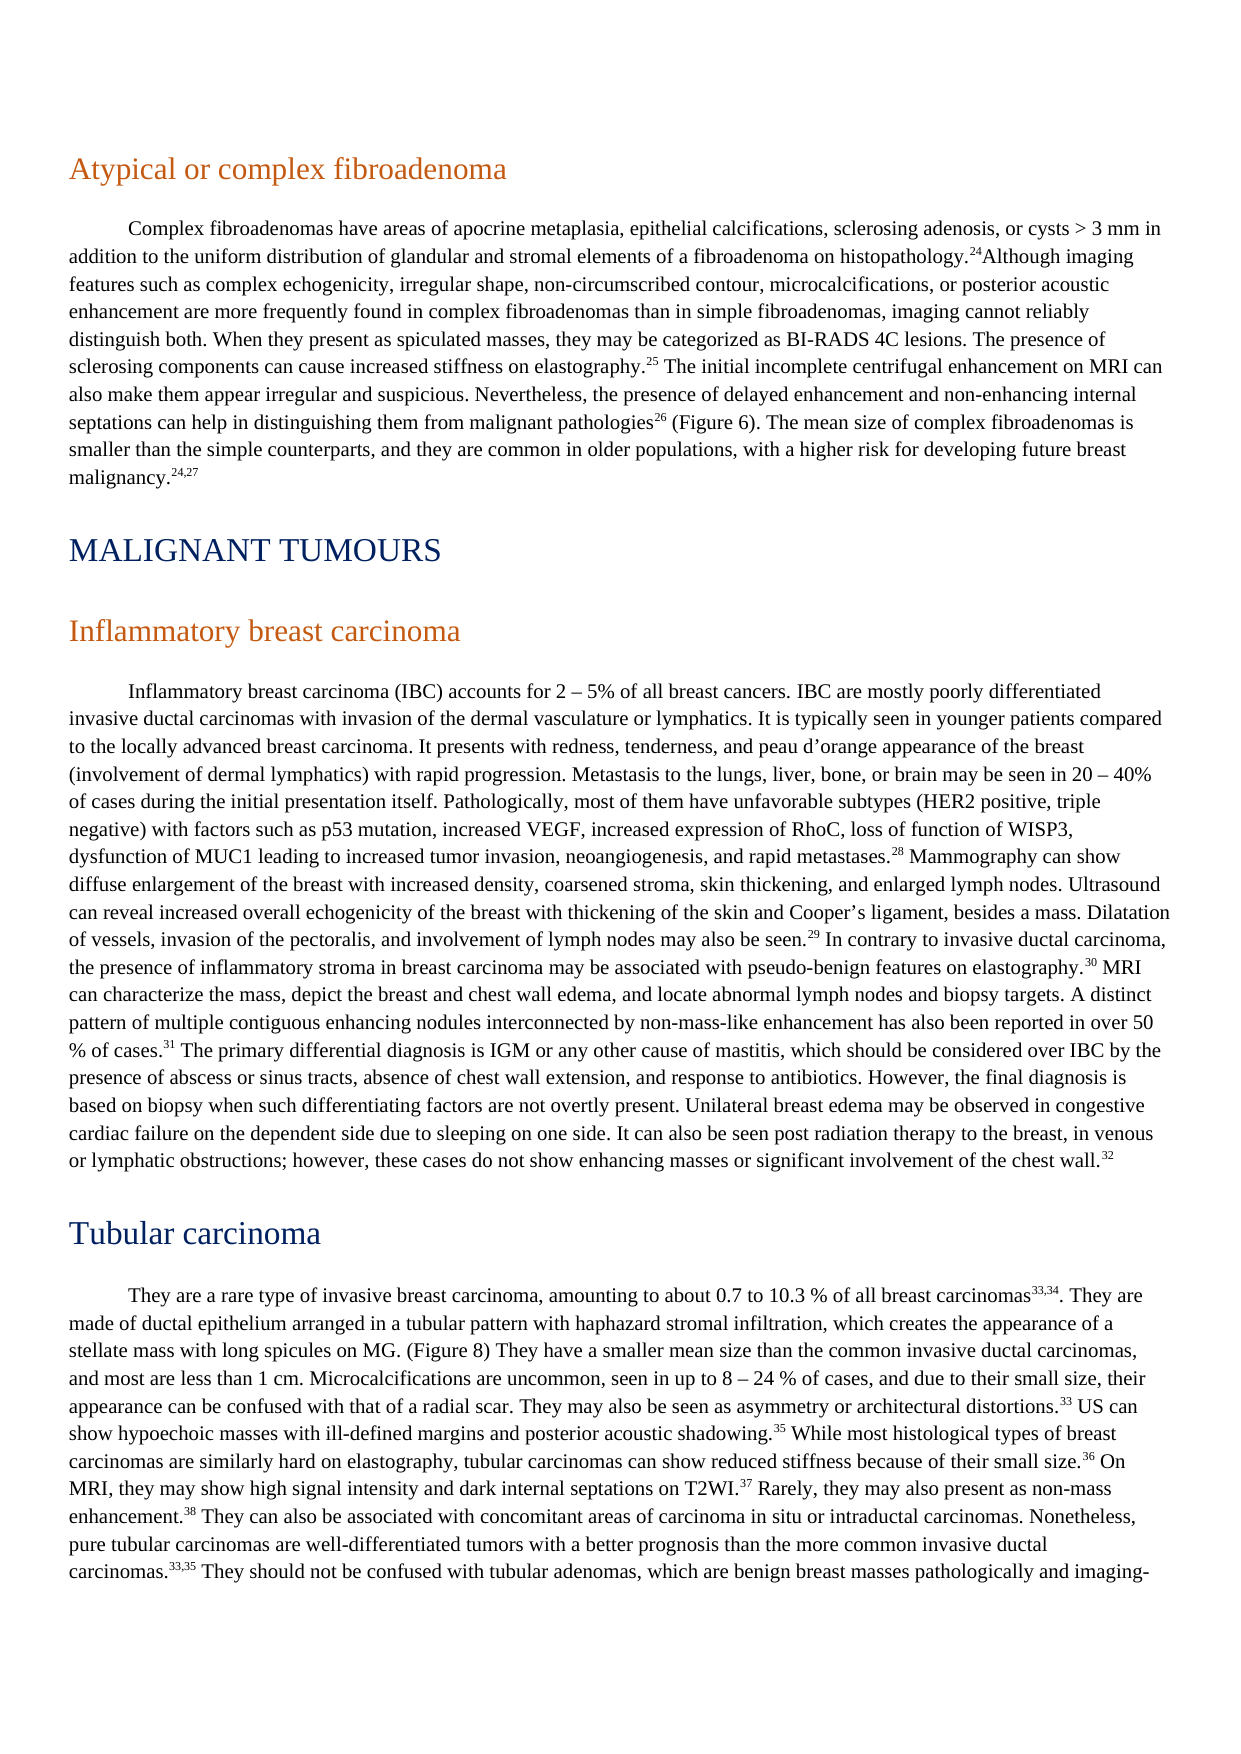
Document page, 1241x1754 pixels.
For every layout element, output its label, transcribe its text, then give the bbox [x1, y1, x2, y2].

text Atypical or complex fibroadenoma [69, 150, 1171, 186]
text Complex fibroadenomas have areas of apocrine metaplasia, epithelial calcifications, sclerosing adenosis, or cysts > 3 mm in addition to the uniform distribution of glandular and stromal elements of a fibroadenoma on histopathology.24Although imaging features such as complex echogenicity, irregular shape, non-circumscribed contour, microcalcifications, or posterior acoustic enhancement are more frequently found in complex fibroadenomas than in simple fibroadenomas, imaging cannot reliably distinguish both. When they present as spiculated masses, they may be categorized as BI-RADS 4C lesions. The presence of sclerosing components can cause increased stiffness on elastography.25 The initial incomplete centrifugal enhancement on MRI can also make them appear irregular and suspicious. Nevertheless, the presence of delayed enhancement and non-enhancing internal septations can help in distinguishing them from malignant pathologies26 (Figure 6). The mean size of complex fibroadenomas is smaller than the simple counterparts, and they are common in older populations, with a higher risk for developing future breast malignancy.24,27 [69, 216, 1171, 489]
text Inflammatory breast carcinoma (IBC) accounts for 2 – 5% of all breast cancers. IBC are mostly poorly differentiated invasive ductal carcinomas with invasion of the dermal vasculature or lymphatics. It is typically seen in younger patients compared to the locally advanced breast carcinoma. It presents with redness, tenderness, and peau d’orange appearance of the breast (involvement of dermal lymphatics) with rapid progression. Metastasis to the lungs, liver, bone, or brain may be seen in 20 – 40% of cases during the initial presentation itself. Pathologically, most of them have unfavorable subtypes (HER2 positive, triple negative) with factors such as p53 mutation, increased VEGF, increased expression of RhoC, loss of function of WISP3, dysfunction of MUC1 leading to increased tumor invasion, neoangiogenesis, and rapid metastases.28 Mammography can show diffuse enlargement of the breast with increased density, coarsened stroma, skin thickening, and enlarged lymph nodes. Ultrasound can reveal increased overall echogenicity of the breast with thickening of the skin and Cooper’s ligament, besides a mass. Dilatation of vessels, invasion of the pectoralis, and involvement of lymph nodes may also be seen.29 In contrary to invasive ductal carcinoma, the presence of inflammatory stroma in breast carcinoma may be associated with pseudo-benign features on elastography.30 MRI can characterize the mass, depict the breast and chest wall edema, and locate abnormal lymph nodes and biopsy targets. A distinct pattern of multiple contiguous enhancing nodules interconnected by non-mass-like enhancement has also been reported in over 50 % of cases.31 The primary differential diagnosis is IGM or any other cause of mastitis, which should be considered over IBC by the presence of abscess or sinus tracts, absence of chest wall extension, and response to antibiotics. However, the final diagnosis is based on biopsy when such differentiating factors are not overtly present. Unilateral breast edema may be observed in congestive cardiac failure on the dependent side due to sleeping on one side. It can also be seen post radiation therapy to the breast, in venous or lymphatic obstructions; however, these cases do not show enhancing masses or significant involvement of the chest wall.32 [69, 679, 1171, 1172]
text MALIGNANT TUMOURS [69, 530, 1171, 568]
text Tubular carcinoma [69, 1213, 1171, 1251]
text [69, 1283, 1171, 1583]
text Inflammatory breast carcinoma [69, 612, 1171, 648]
